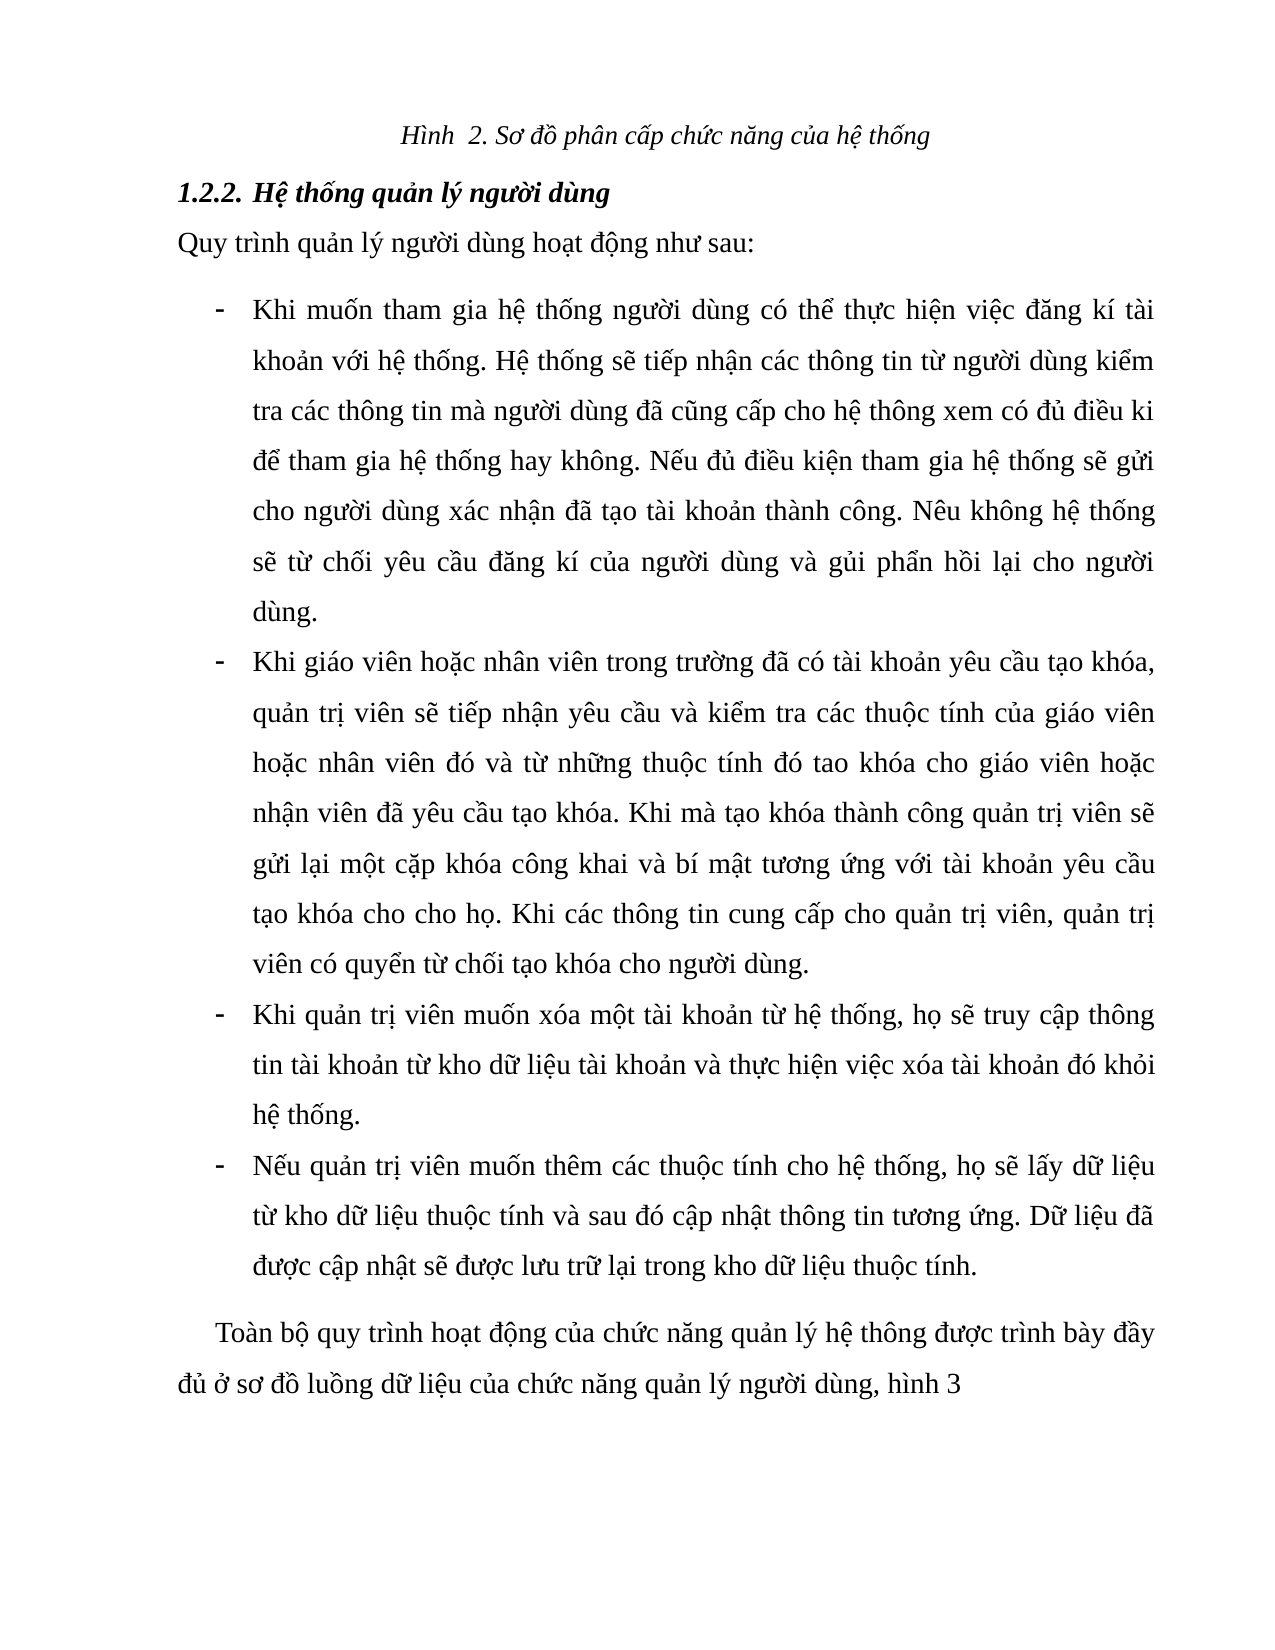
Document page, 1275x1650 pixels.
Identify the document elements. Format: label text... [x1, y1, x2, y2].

list Khi muốn tham gia hệ thống người dùng có thể thực hiện việc đăng kí tài khoản với hệ thống. Hệ thống sẽ tiếp nhận các thông tin từ người dùng kiểm tra các thông tin mà người dùng đã cũng cấp cho hệ thông xem có đủ điều ki để tham gia hệ thống hay không. Nếu đủ điều kiện tham gia hệ thống sẽ gửi cho người dùng xác nhận đã tạo tài khoản thành công. Nêu không hệ thống sẽ từ chối yêu cầu đăng kí của người dùng và gủi phẩn hồi lại cho người dùng. [215, 292, 1156, 628]
list Khi giáo viên hoặc nhân viên trong trường đã có tài khoản yêu cầu tạo khóa, quản trị viên sẽ tiếp nhận yêu cầu và kiểm tra các thuộc tính của giáo viên hoặc nhân viên đó và từ những thuộc tính đó tao khóa cho giáo viên hoặc nhận viên đã yêu cầu tạo khóa. Khi mà tạo khóa thành công quản trị viên sẽ gửi lại một cặp khóa công khai và bí mật tương ứng với tài khoản yêu cầu tạo khóa cho cho họ. Khi các thông tin cung cấp cho quản trị viên, quản trị viên có quyển từ chối tạo khóa cho người dùng. [215, 644, 1156, 980]
text Toàn bộ quy trình hoạt động của chức năng quản lý hệ thông được trình bày đầy đủ ở sơ đồ luồng dữ liệu của chức năng quản lý người dùng, hình 3 [177, 1316, 1156, 1399]
text Quy trình quản lý người dùng hoạt động như sau: [177, 225, 1156, 259]
list Nếu quản trị viên muốn thêm các thuộc tính cho hệ thống, họ sẽ lấy dữ liệu từ kho dữ liệu thuộc tính và sau đó cập nhật thông tin tương ứng. Dữ liệu đã được cập nhật sẽ được lưu trữ lại trong kho dữ liệu thuộc tính. [215, 1148, 1156, 1282]
subtitle Hệ thống quản lý người dùng [177, 175, 1156, 208]
list Khi quản trị viên muốn xóa một tài khoản từ hệ thống, họ sẽ truy cập thông tin tài khoản từ kho dữ liệu tài khoản và thực hiện việc xóa tài khoản đó khỏi hệ thống. [215, 997, 1156, 1131]
